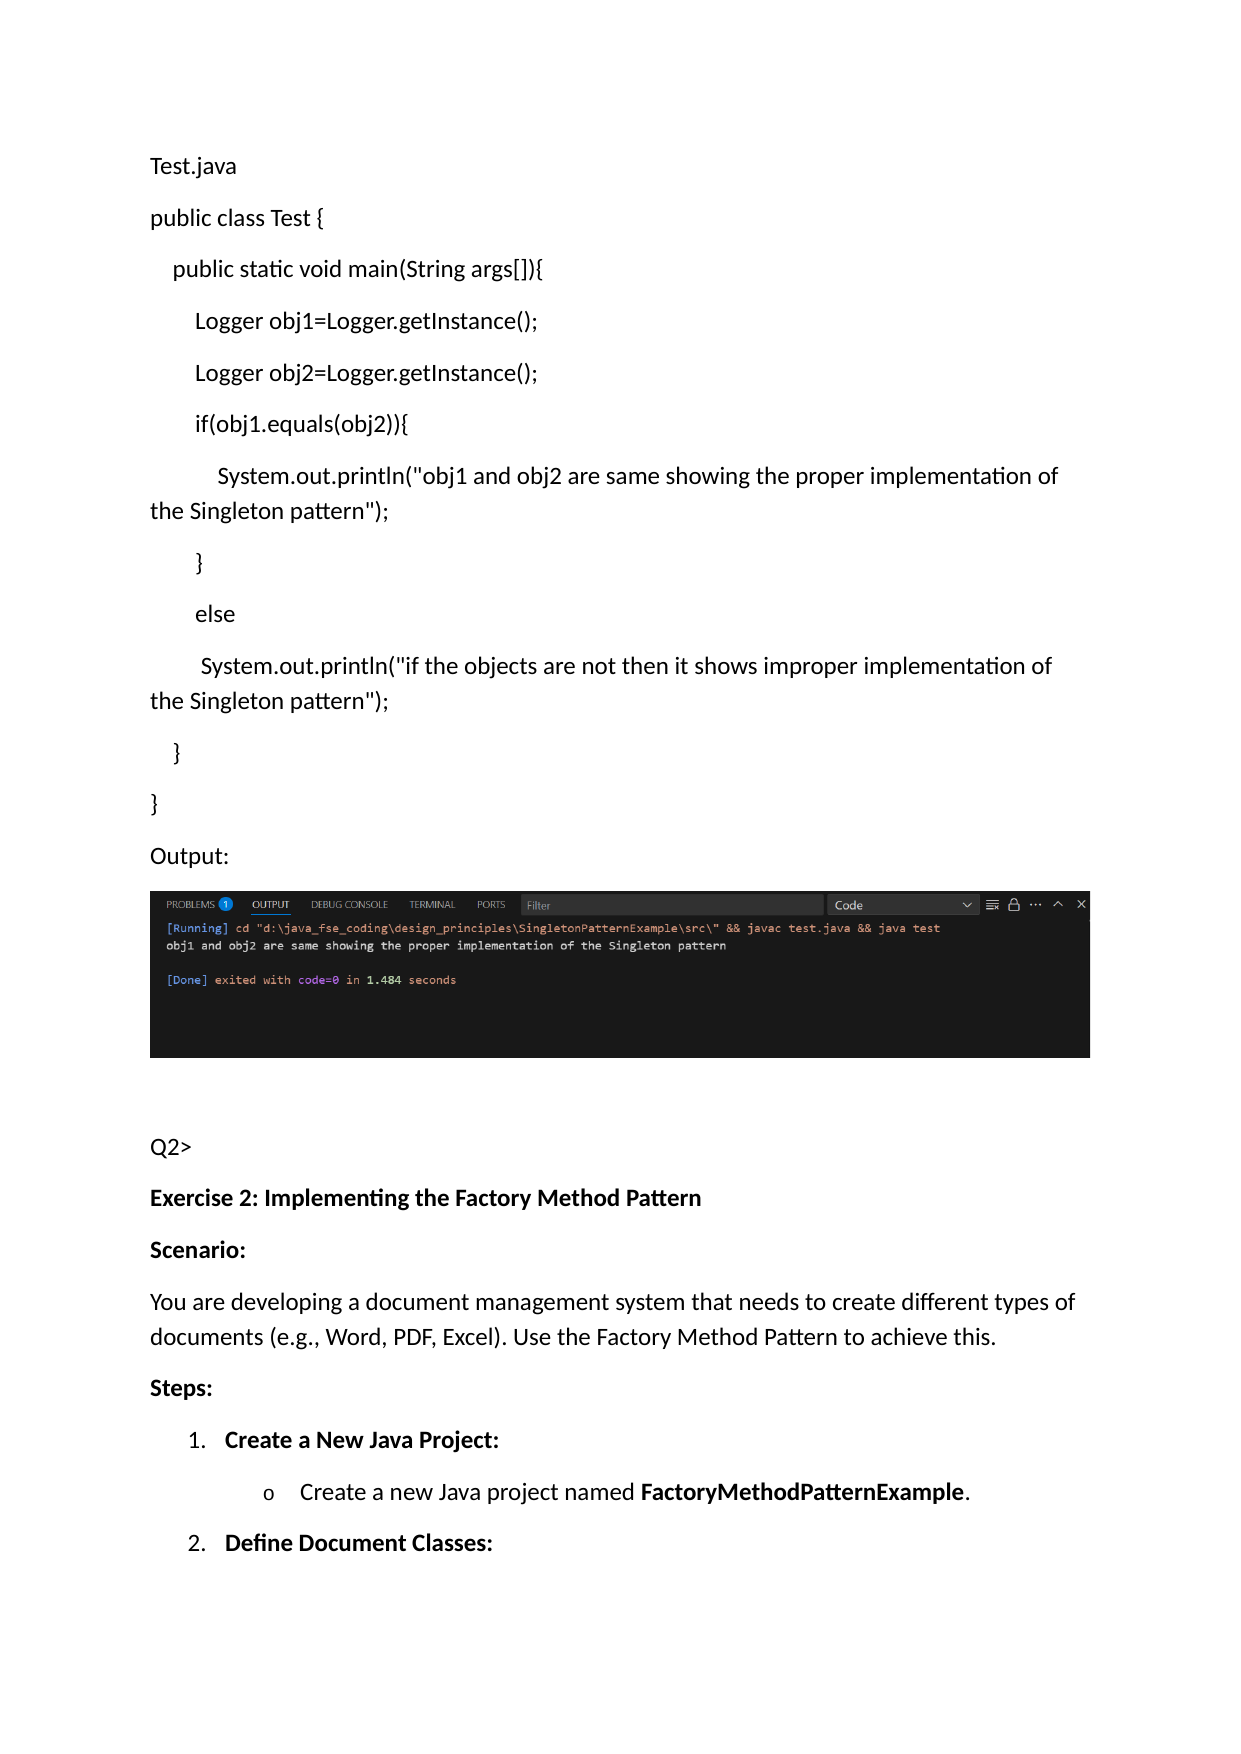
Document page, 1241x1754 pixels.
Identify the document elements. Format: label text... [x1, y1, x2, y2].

text else [150, 598, 1090, 629]
text Q2> [150, 1131, 1090, 1161]
text Scenario: [150, 1234, 1090, 1264]
text } [150, 547, 1090, 577]
text } [150, 737, 1090, 767]
text Steps: [150, 1372, 1090, 1403]
text System.out.println("if the objects are not then it shows improper implementation of the Singleton pattern"); [150, 650, 1090, 716]
text } [150, 788, 1090, 819]
list Define Document Classes: [187, 1527, 1090, 1558]
text Test.java [150, 150, 1090, 181]
text Logger obj2=Logger.getInstance(); [150, 357, 1090, 387]
text Output: [150, 840, 1090, 871]
text public class Test { [150, 202, 1090, 232]
text You are developing a document management system that needs to create different types of documents (e.g., Word, PDF, Excel). Use the Factory Method Pattern to achieve this. [150, 1286, 1090, 1351]
list Create a New Java Project: [187, 1424, 1090, 1454]
text if(obj1.equals(obj2)){ [150, 408, 1090, 439]
text Exercise 2: Implementing the Factory Method Pattern [150, 1182, 1090, 1213]
list Create a new Java project named FactoryMethodPatternExample. [262, 1476, 1090, 1506]
text public static void main(String args[]){ [150, 253, 1090, 284]
text Logger obj1=Logger.getInstance(); [150, 305, 1090, 336]
text System.out.println("obj1 and obj2 are same showing the proper implementation of the Singleton pattern"); [150, 460, 1090, 526]
picture [150, 891, 1091, 1058]
